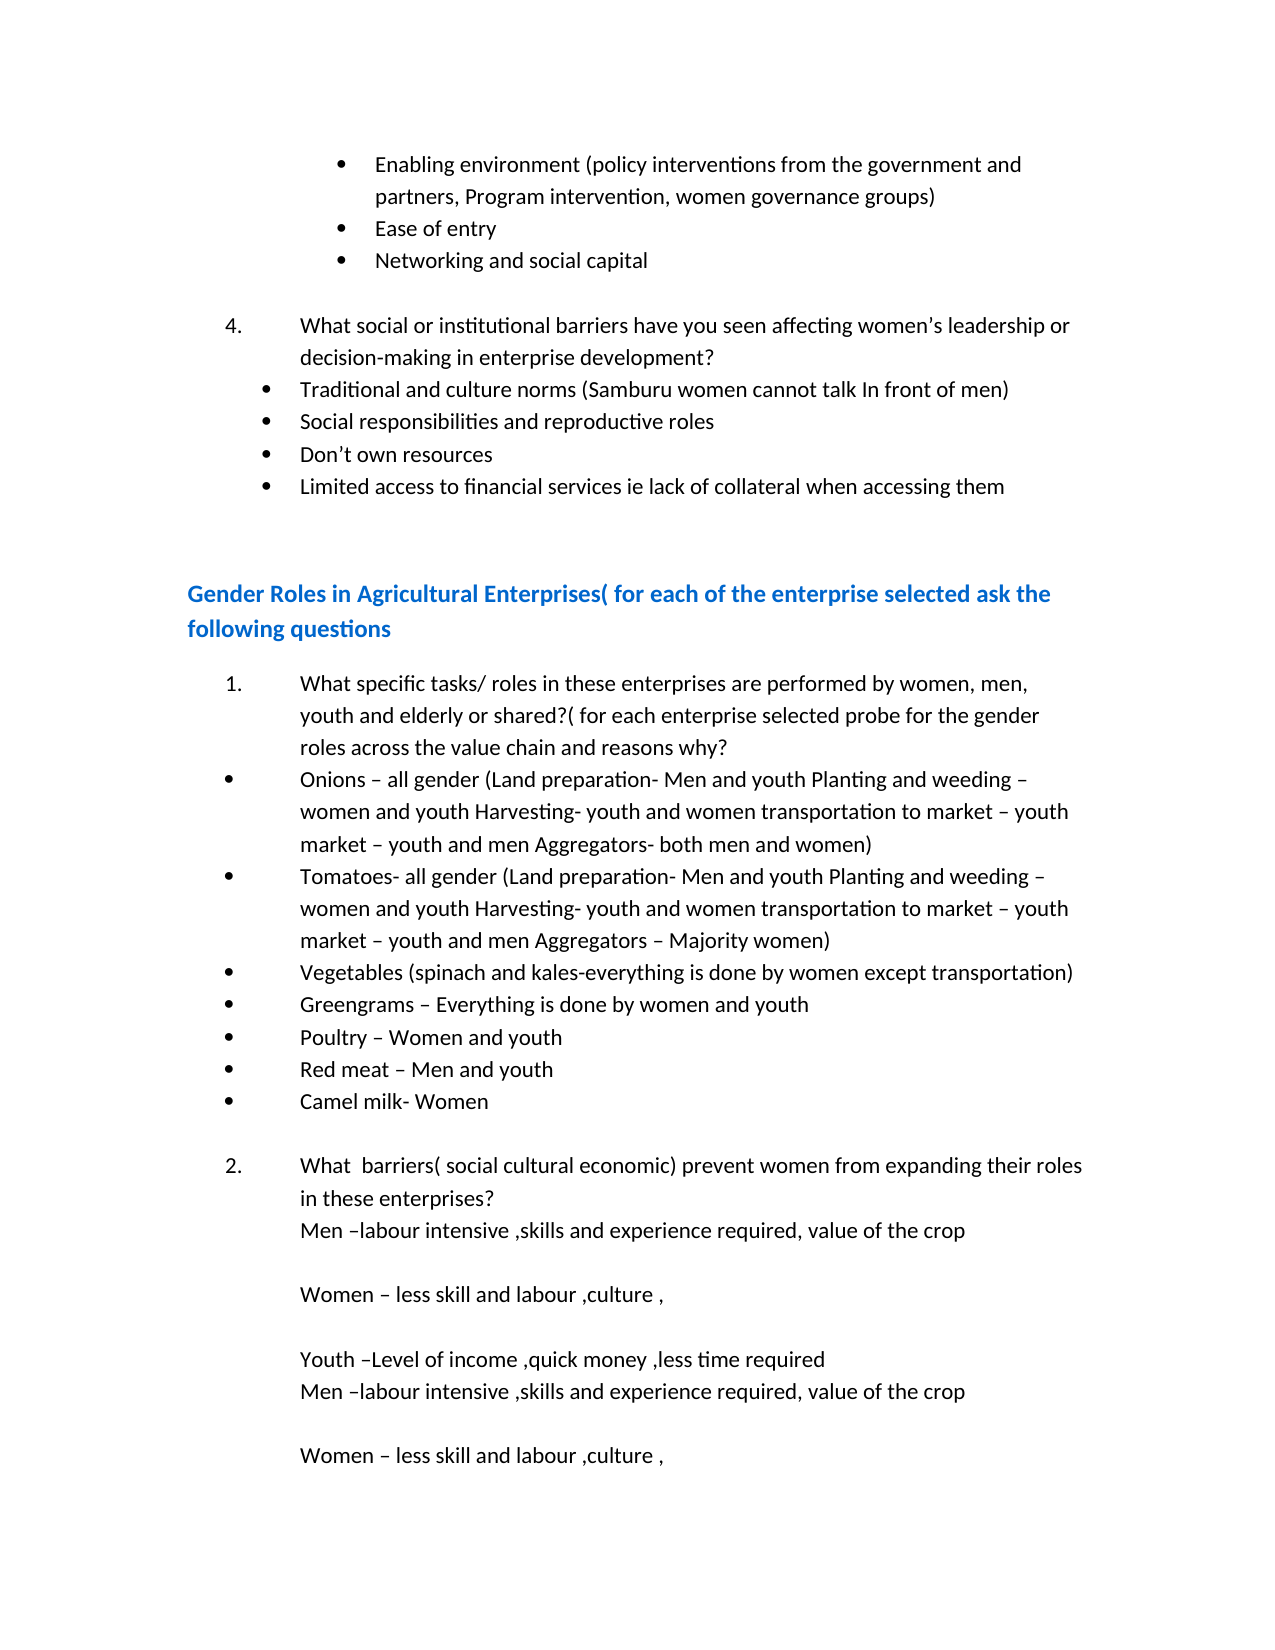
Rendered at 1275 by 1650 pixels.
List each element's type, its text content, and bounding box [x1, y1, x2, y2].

list Traditional and culture norms (Samburu women cannot talk In front of men) [262, 375, 1087, 403]
list Networking and social capital [337, 247, 1087, 274]
list Greengrams – Everything is done by women and youth [225, 991, 1087, 1019]
list Women – less skill and labour ,culture , [300, 1441, 1087, 1469]
list Women – less skill and labour ,culture , [300, 1280, 1087, 1308]
list Ease of entry [337, 214, 1087, 242]
list Tomatoes- all gender (Land preparation- Men and youth Planting and weeding – women and youth Harvesting- youth and women transportation to market – youth market – youth and men Aggregators – Majority women) [225, 862, 1087, 954]
list Poultry – Women and youth [225, 1023, 1087, 1051]
list Don’t own resources [262, 440, 1087, 468]
list What social or institutional barriers have you seen affecting women’s leadership or decision-making in enterprise development? [225, 311, 1087, 371]
list Enabling environment (policy interventions from the government and partners, Program intervention, women governance groups) [337, 150, 1087, 210]
list Vegetables (spinach and kales-everything is done by women except transportation) [225, 958, 1087, 986]
list Men –labour intensive ,skills and experience required, value of the crop [300, 1216, 1087, 1244]
list Limited access to financial services ie lack of collateral when accessing them [262, 472, 1087, 500]
list Onions – all gender (Land preparation- Men and youth Planting and weeding – women and youth Harvesting- youth and women transportation to market – youth market – youth and men Aggregators- both men and women) [225, 765, 1087, 858]
text Gender Roles in Agricultural Enterprises( for each of the enterprise selected ask the following questions [187, 578, 1087, 643]
list What specific tasks/ roles in these enterprises are performed by women, men, youth and elderly or shared?( for each enterprise selected probe for the gender roles across the value chain and reasons why? [225, 669, 1087, 761]
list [300, 1345, 1087, 1373]
list Social responsibilities and reproductive roles [262, 407, 1087, 436]
list What barriers( social cultural economic) prevent women from expanding their roles in these enterprises? [225, 1152, 1087, 1212]
list Camel milk- Women [225, 1087, 1087, 1115]
list Men –labour intensive ,skills and experience required, value of the crop [300, 1377, 1087, 1405]
list Red meat – Men and youth [225, 1055, 1087, 1083]
